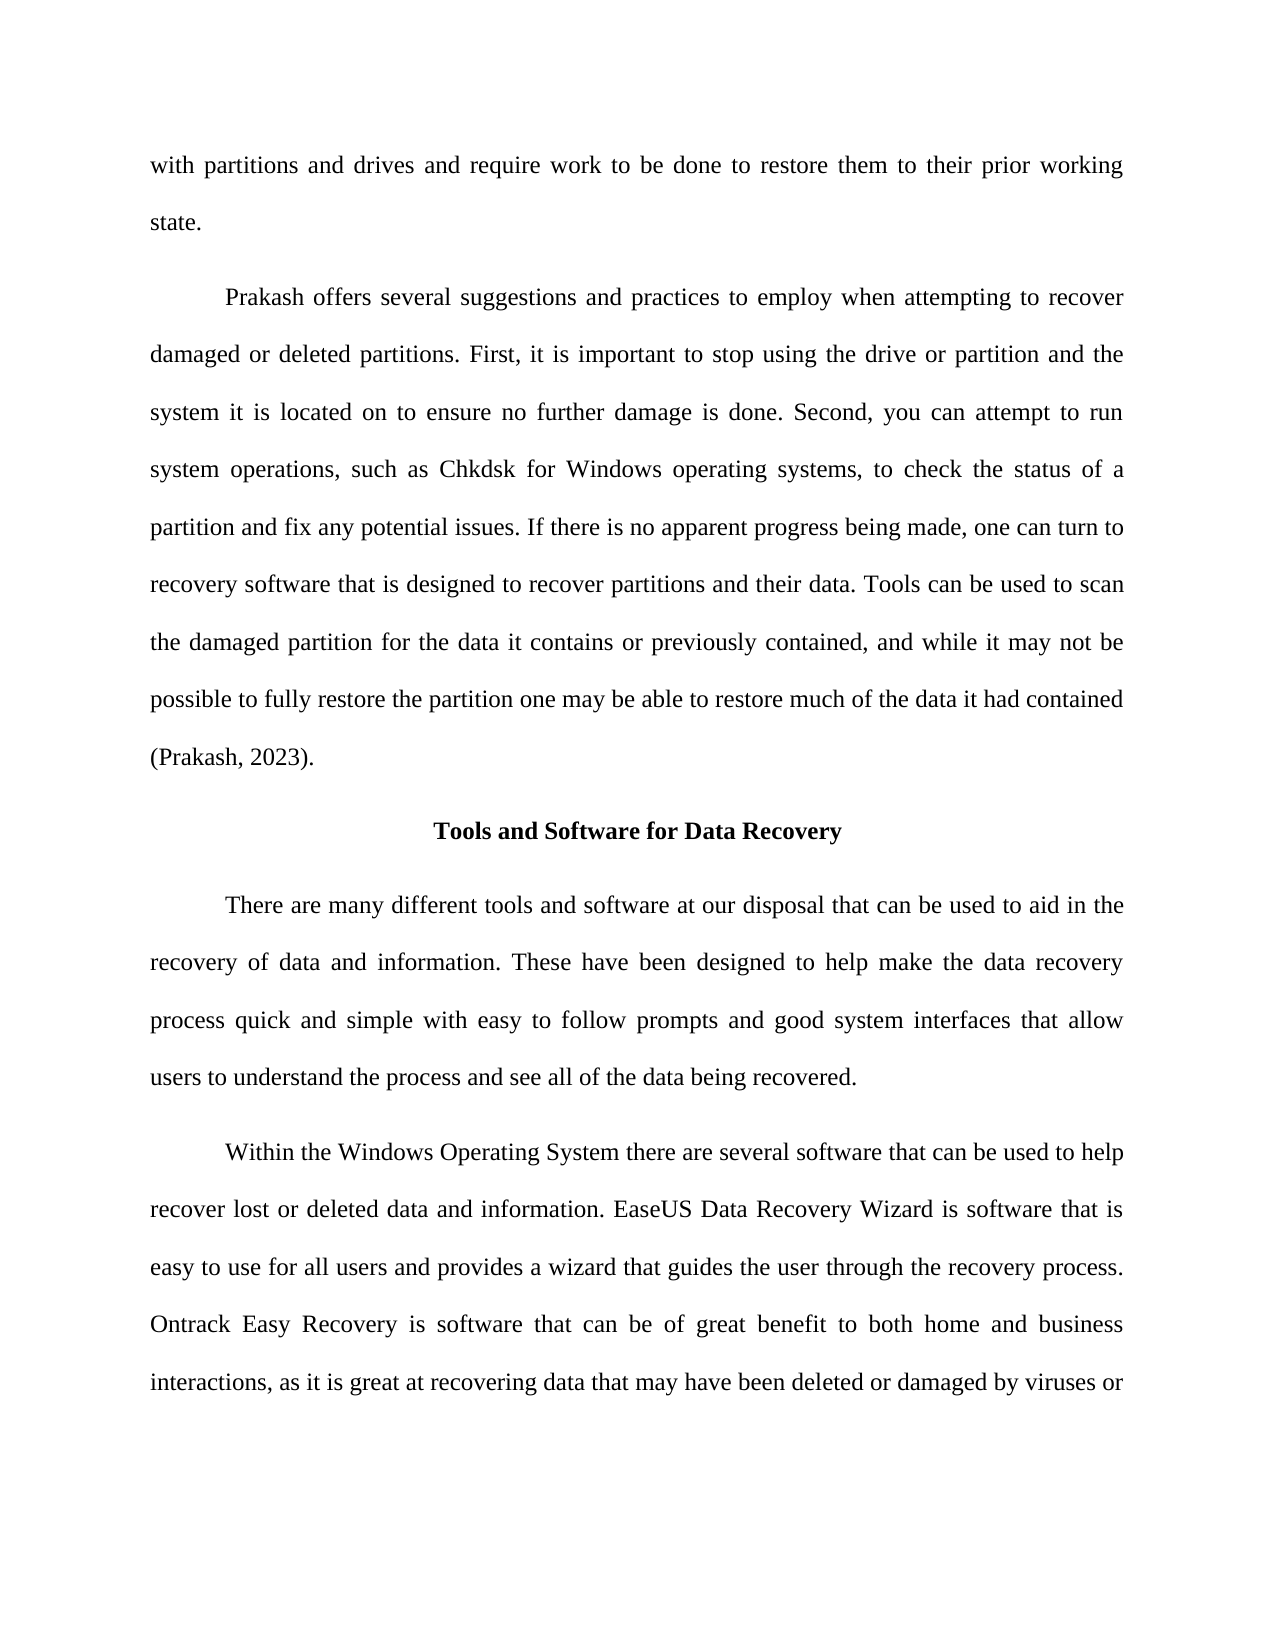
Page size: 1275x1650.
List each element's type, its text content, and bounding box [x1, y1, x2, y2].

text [150, 1137, 1125, 1395]
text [150, 150, 1125, 236]
text Tools and Software for Data Recovery [150, 816, 1125, 844]
text Prakash offers several suggestions and practices to employ when attempting to recover damaged or deleted partitions. First, it is important to stop using the drive or partition and the system it is located on to ensure no further damage is done. Second, you can attempt to run system operations, such as Chkdsk for Windows operating systems, to check the status of a partition and fix any potential issues. If there is no apparent progress being made, one can turn to recovery software that is designed to recover partitions and their data. Tools can be used to scan the damaged partition for the data it contains or previously contained, and while it may not be possible to fully restore the partition one may be able to restore much of the data it had contained (Prakash, 2023). [150, 282, 1125, 770]
text There are many different tools and software at our disposal that can be used to aid in the recovery of data and information. These have been designed to help make the data recovery process quick and simple with easy to follow prompts and good system interfaces that allow users to understand the process and see all of the data being recovered. [150, 890, 1125, 1091]
